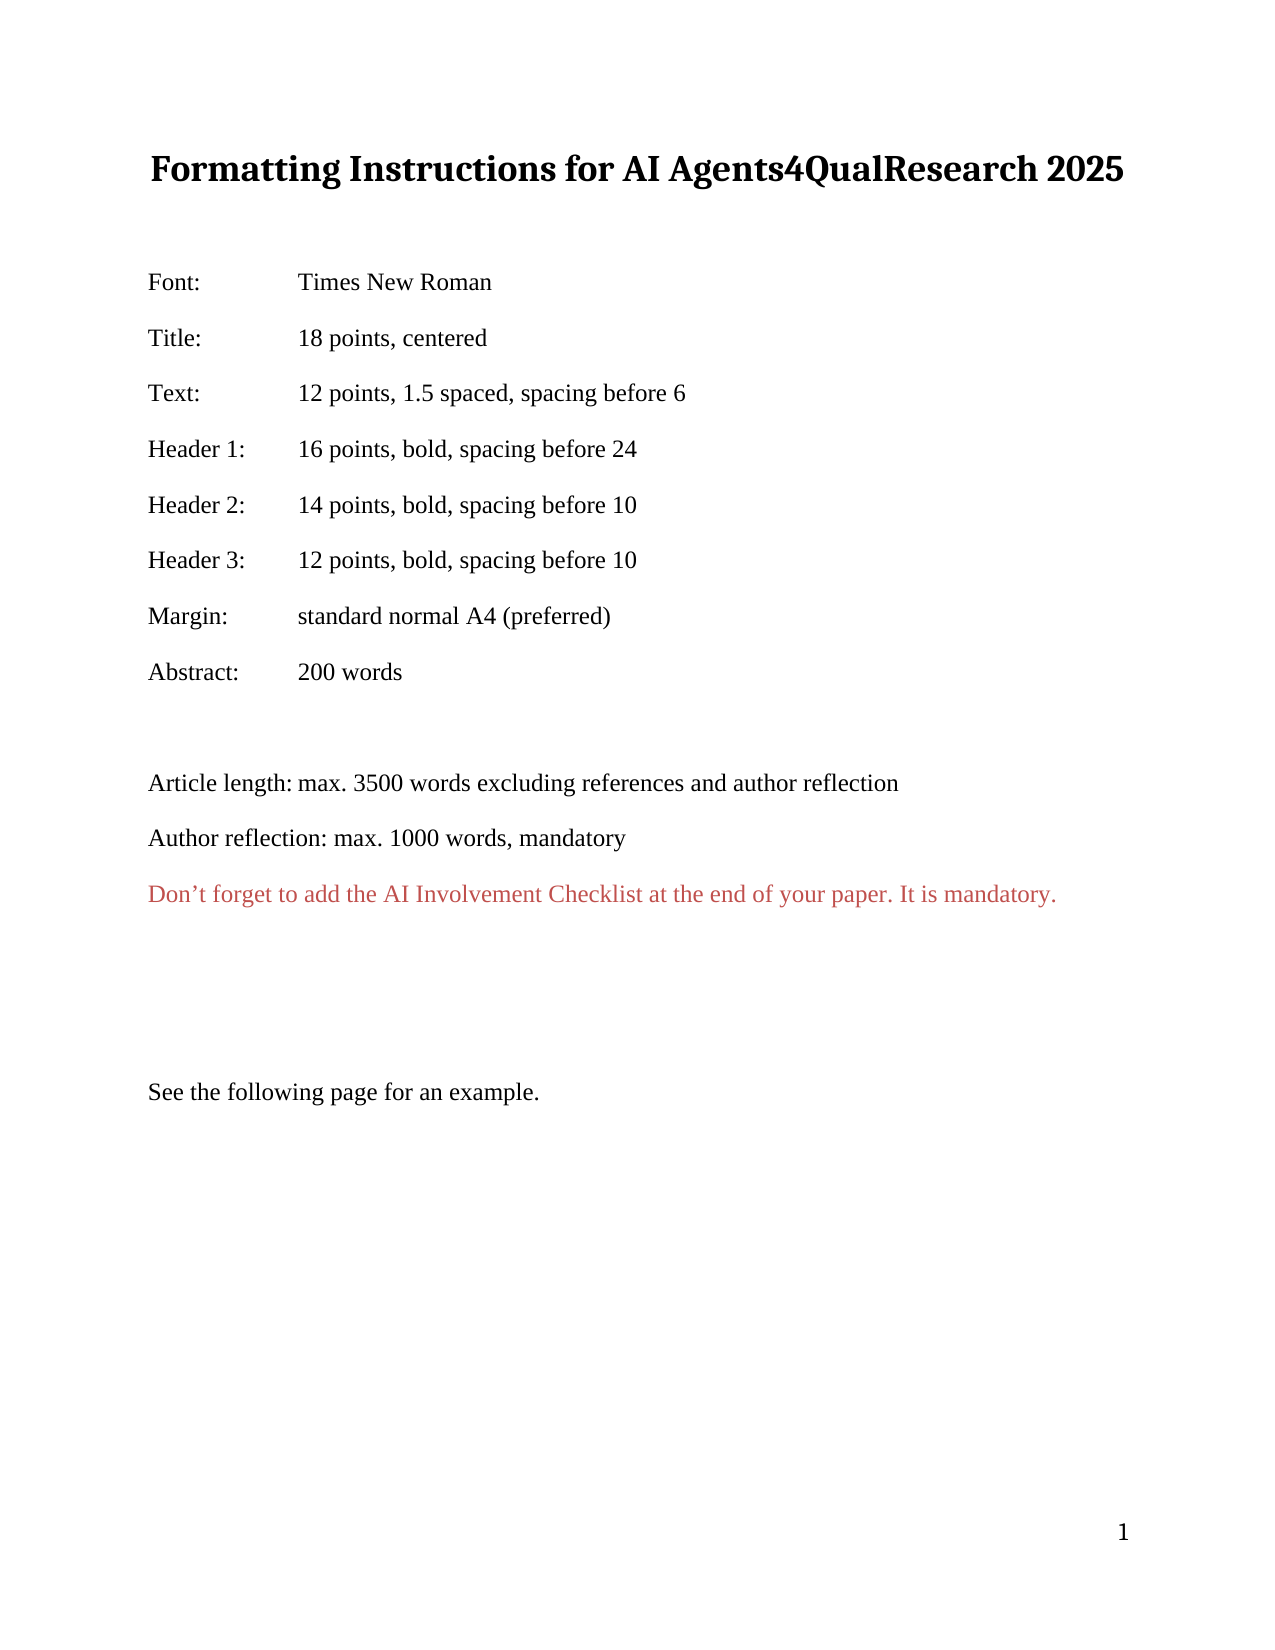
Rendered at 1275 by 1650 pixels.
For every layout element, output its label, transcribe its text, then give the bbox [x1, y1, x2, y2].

text See the following page for an example. [148, 990, 1127, 1148]
text Author reflection: max. 1000 words, mandatory [148, 823, 1127, 852]
text Title: 18 points, centered [148, 323, 1127, 352]
title Formatting Instructions for AI Agents4QualResearch 2025 [148, 148, 1127, 191]
text Header 3: 12 points, bold, spacing before 10 [148, 545, 1127, 574]
text Article length: max. 3500 words excluding references and author reflection [148, 768, 1127, 797]
text Header 2: 14 points, bold, spacing before 10 [148, 490, 1127, 518]
text Margin: standard normal A4 (preferred) [148, 601, 1127, 630]
text Header 1: 16 points, bold, spacing before 24 [148, 434, 1127, 463]
text Font: Times New Roman [148, 267, 1127, 296]
text Don’t forget to add the AI Involvement Checklist at the end of your paper. It is mandatory. [148, 879, 1127, 908]
text Abstract: 200 words [148, 657, 1127, 685]
text Text: 12 points, 1.5 spaced, spacing before 6 [148, 378, 1127, 407]
